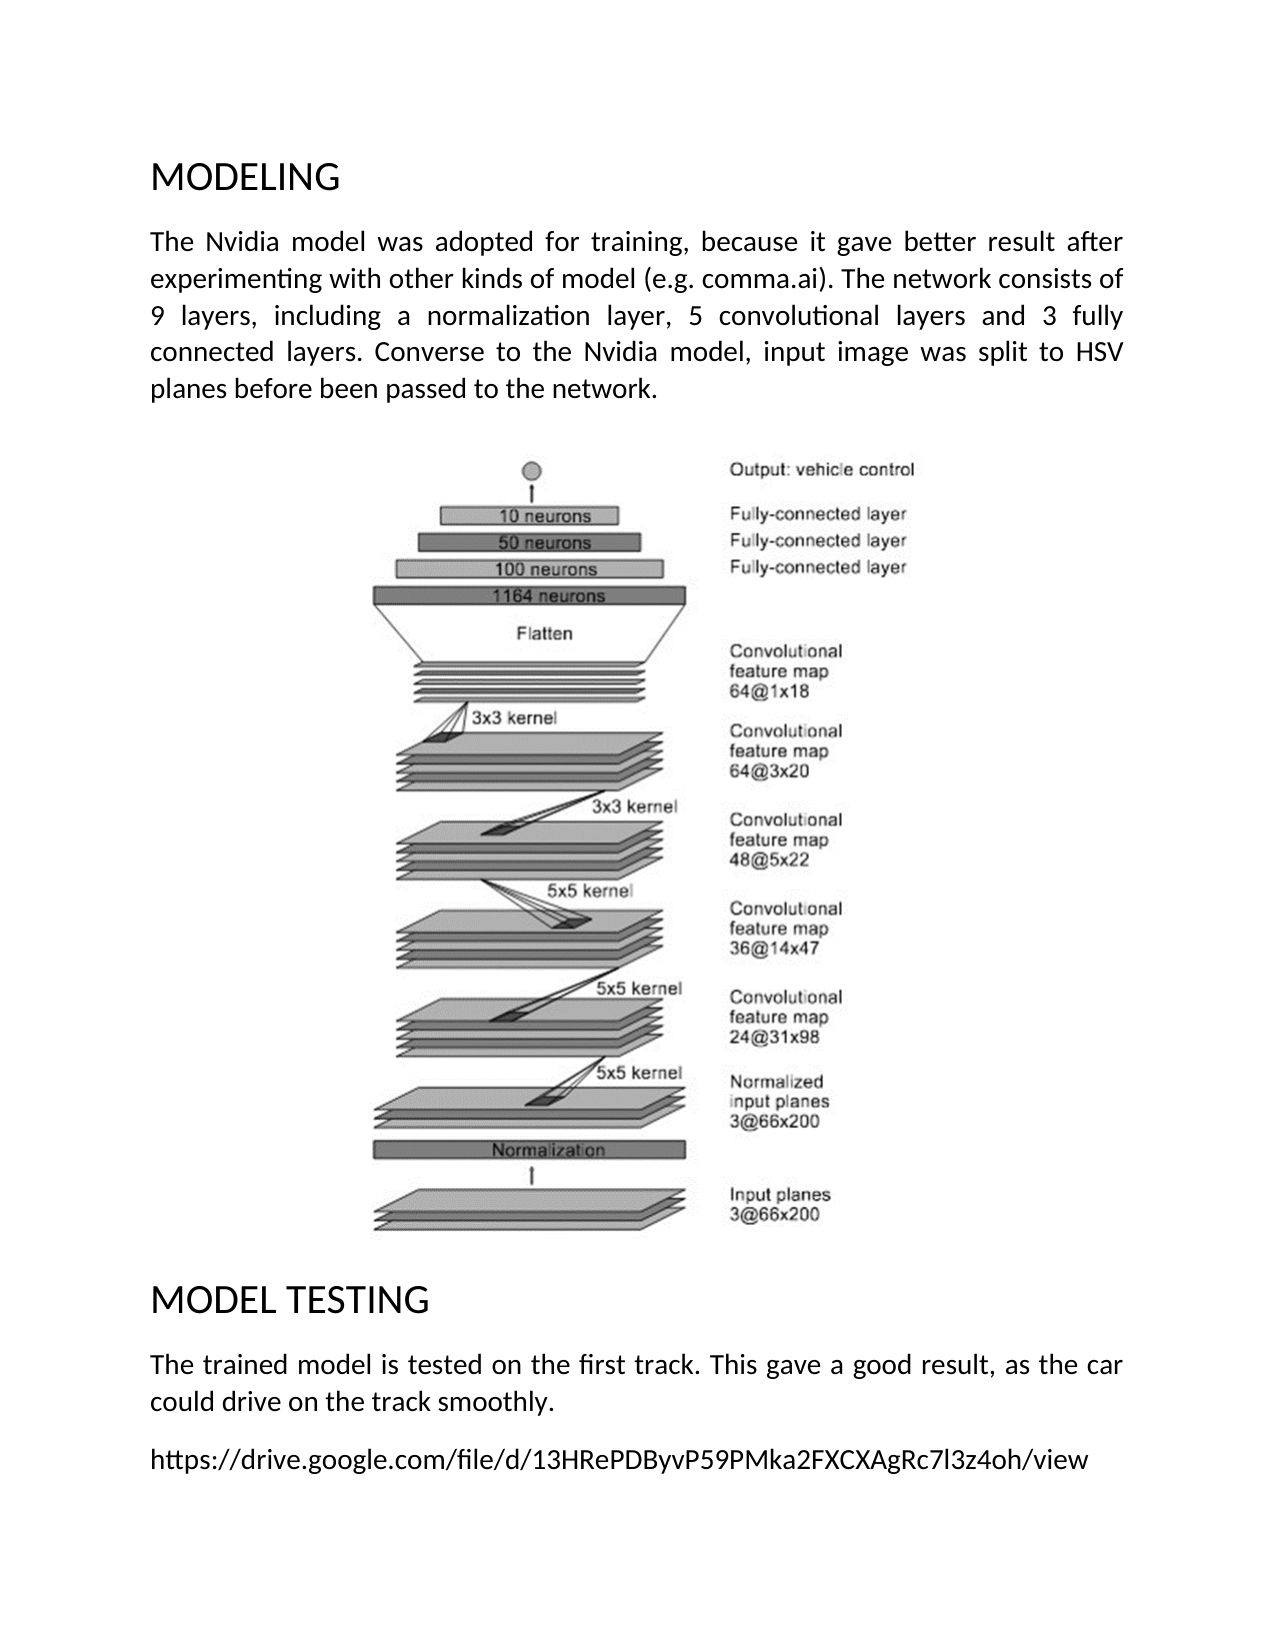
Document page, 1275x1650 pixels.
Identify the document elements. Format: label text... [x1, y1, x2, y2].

text MODELING [150, 150, 1125, 201]
text MODEL TESTING [150, 1273, 1125, 1324]
text The trained model is tested on the first track. This gave a good result, as the car could drive on the track smoothly. [150, 1346, 1125, 1419]
text The Nvidia model was adopted for training, because it gave better result after experimenting with other kinds of model (e.g. comma.ai). The network consists of 9 layers, including a normalization layer, 5 convolutional layers and 3 fully connected layers. Converse to the Nvidia model, input image was split to HSV planes before been passed to the network. [150, 223, 1125, 406]
picture [346, 427, 929, 1251]
text https://drive.google.com/file/d/13HRePDByvP59PMka2FXCXAgRc7l3z4oh/view [150, 1441, 1125, 1476]
